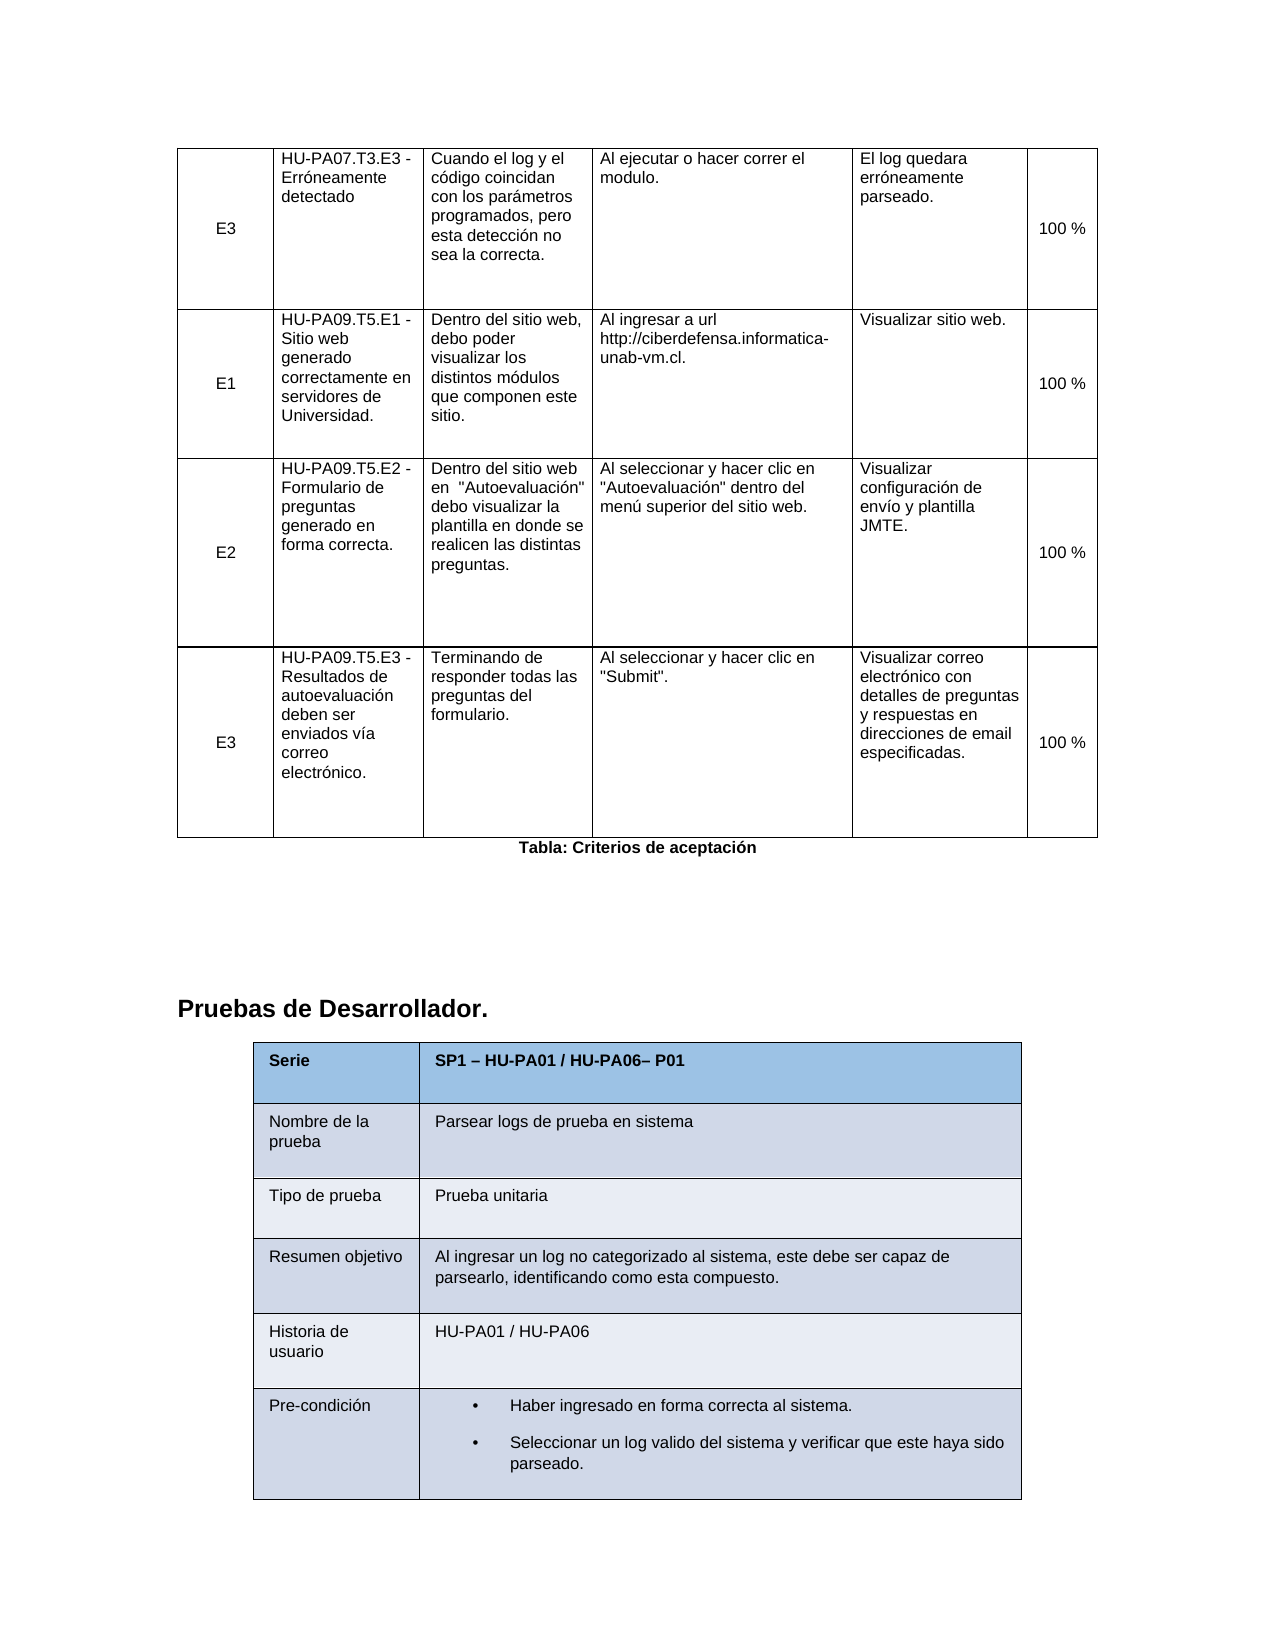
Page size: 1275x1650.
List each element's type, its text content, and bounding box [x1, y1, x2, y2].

table_cell 100 % [1028, 149, 1097, 309]
table_cell E1 [178, 310, 273, 457]
table_cell E3 [178, 648, 273, 837]
table_cell Visualizar configuración de envío y plantilla JMTE. [853, 459, 1027, 646]
table_cell Terminando de responder todas las preguntas del formulario. [424, 648, 592, 837]
table_cell Al ingresar a url http://ciberdefensa.informatica-unab-vm.cl. [593, 310, 852, 457]
table_cell 100 % [1028, 310, 1097, 457]
table_cell Dentro del sitio web, debo poder visualizar los distintos módulos que componen este sitio. [424, 310, 592, 457]
table_cell HU-PA01 / HU-PA06 [420, 1314, 1021, 1387]
table_header Serie [254, 1043, 419, 1103]
table_cell Al ingresar un log no categorizado al sistema, este debe ser capaz de parsearlo, identificando como esta compuesto. [420, 1239, 1021, 1313]
table_cell HU-PA09.T5.E3 - Resultados de autoevaluación deben ser enviados vía correo electrónico. [274, 648, 423, 837]
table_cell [593, 149, 852, 309]
table_cell E3 [178, 149, 273, 309]
table_cell HU-PA09.T5.E2 - Formulario de preguntas generado en forma correcta. [274, 459, 423, 646]
table_cell Parsear logs de prueba en sistema [420, 1104, 1021, 1177]
table_cell Prueba unitaria [420, 1179, 1021, 1238]
table_header SP1 – HU-PA01 / HU-PA06– P01 [420, 1043, 1021, 1103]
table_cell Tipo de prueba [254, 1179, 419, 1238]
table_cell Visualizar sitio web. [853, 310, 1027, 457]
table_cell Cuando el log y el código coincidan con los parámetros programados, pero esta detección no sea la correcta. [424, 149, 592, 309]
table_cell Pre-condición [254, 1389, 419, 1499]
table_cell HU-PA09.T5.E1 - Sitio web generado correctamente en servidores de Universidad. [274, 310, 423, 457]
table_cell 100 % [1028, 648, 1097, 837]
table_cell Dentro del sitio web en "Autoevaluación" debo visualizar la plantilla en donde se realicen las distintas preguntas. [424, 459, 592, 646]
table_cell El log quedara erróneamente parseado. [853, 149, 1027, 309]
table_cell Visualizar correo electrónico con detalles de preguntas y respuestas en direcciones de email especificadas. [853, 648, 1027, 837]
table_cell Historia de usuario [254, 1314, 419, 1387]
table_cell E2 [178, 459, 273, 646]
table_cell HU-PA07.T3.E3 - Erróneamente detectado [274, 149, 423, 309]
text Tabla: Criterios de aceptación [177, 838, 1098, 857]
text Pruebas de Desarrollador. [177, 994, 1098, 1023]
table_cell 100 % [1028, 459, 1097, 646]
table_cell Resumen objetivo [254, 1239, 419, 1313]
table_cell Haber ingresado en forma correcta al sistema. Seleccionar un log valido del sistema y verificar que este haya sido parseado. [420, 1389, 1021, 1499]
table_cell Nombre de la prueba [254, 1104, 419, 1177]
table_cell Al seleccionar y hacer clic en "Submit". [593, 648, 852, 837]
table_cell Al seleccionar y hacer clic en "Autoevaluación" dentro del menú superior del sitio web. [593, 459, 852, 646]
